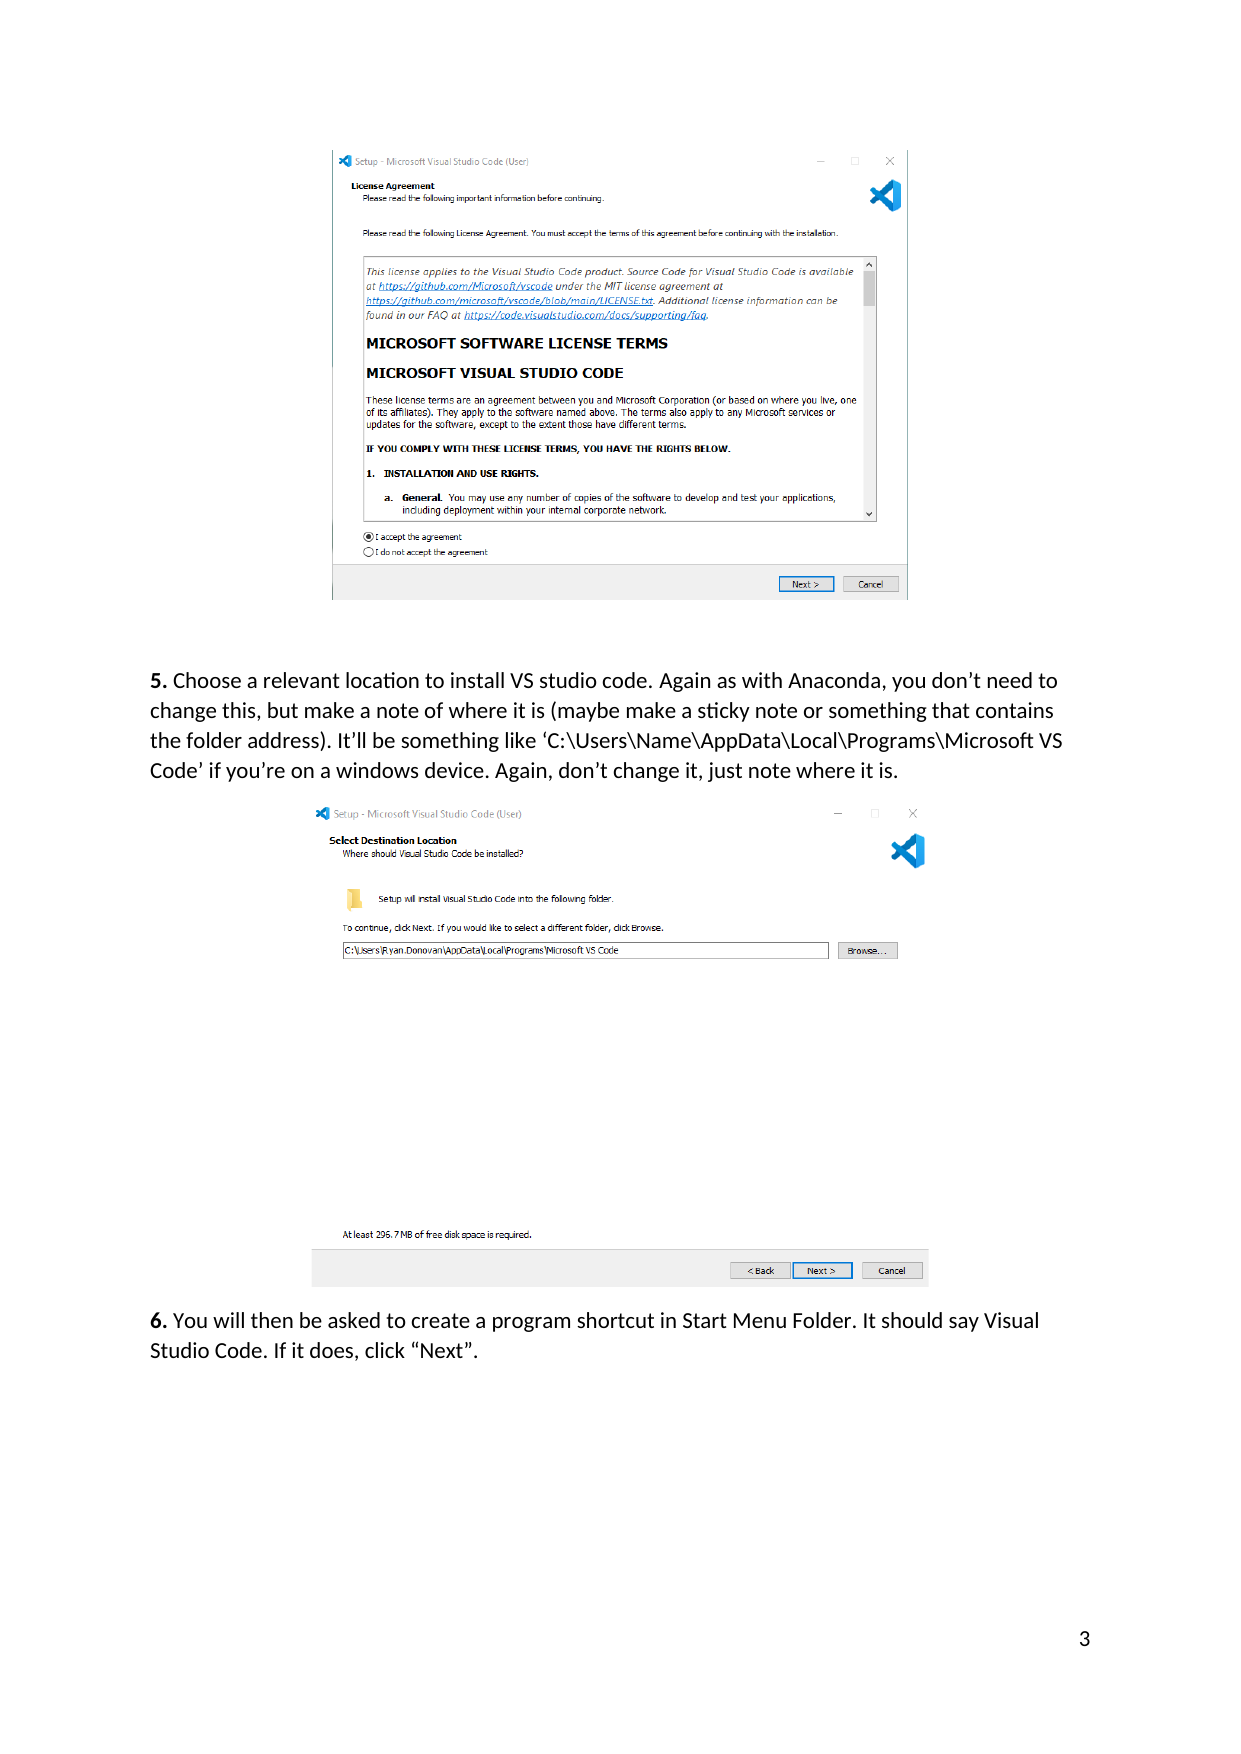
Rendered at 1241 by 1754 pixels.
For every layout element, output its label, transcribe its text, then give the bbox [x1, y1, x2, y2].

picture [311, 803, 929, 1287]
text 5. Choose a relevant location to install VS studio code. Again as with Anaconda, you don’t need to change this, but make a note of where it is (maybe make a sticky note or something that contains the folder address). It’ll be something like ‘C:\Users\Name\AppData\Local\Programs\Microsoft VS Code’ if you’re on a windows device. Again, don’t change it, just note where it is. [150, 666, 1090, 784]
text 6. You will then be asked to create a program shortcut in Start Menu Folder. It should say Visual Studio Code. If it does, click “Next”. [150, 1306, 1090, 1364]
picture [332, 150, 908, 600]
